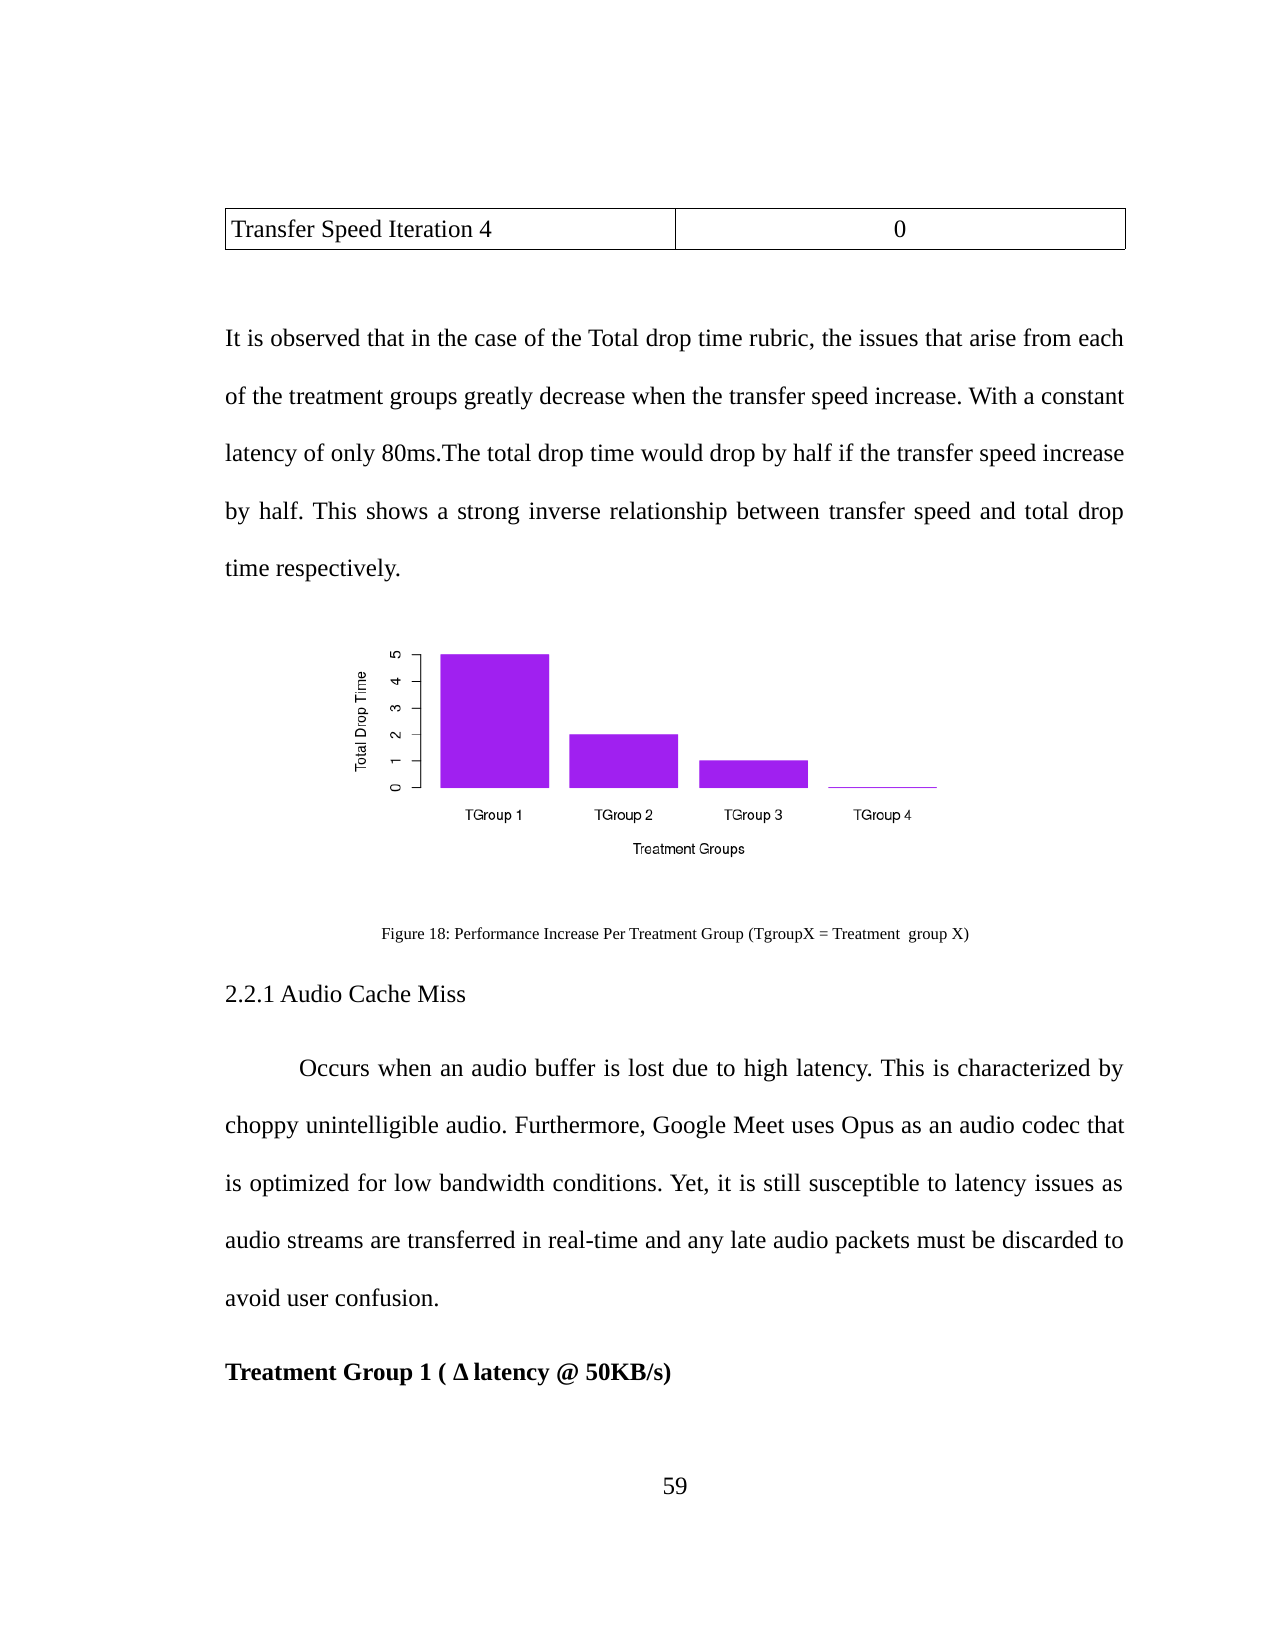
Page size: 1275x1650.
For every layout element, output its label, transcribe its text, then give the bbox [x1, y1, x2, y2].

text It is observed that in the case of the Total drop time rubric, the issues that arise from each of the treatment groups greatly decrease when the transfer speed increase. With a constant latency of only 80ms.The total drop time would drop by half if the transfer speed increase by half. This shows a strong inverse relationship between transfer speed and total drop time respectively. [225, 323, 1125, 582]
table_cell 0 [676, 209, 1125, 249]
table_cell Transfer Speed Iteration 4 [226, 209, 675, 249]
picture [350, 584, 992, 876]
text Treatment Group 1 ( Δ latency @ 50KB/s) [225, 1357, 1125, 1386]
text Occurs when an audio buffer is lost due to high latency. This is characterized by choppy unintelligible audio. Furthermore, Google Meet uses Opus as an audio codec that is optimized for low bandwidth conditions. Yet, it is still susceptible to latency issues as audio streams are transferred in real-time and any late audio packets must be discarded to avoid user confusion. [225, 1053, 1125, 1312]
text 2.2.1 Audio Cache Miss [225, 979, 1125, 1007]
